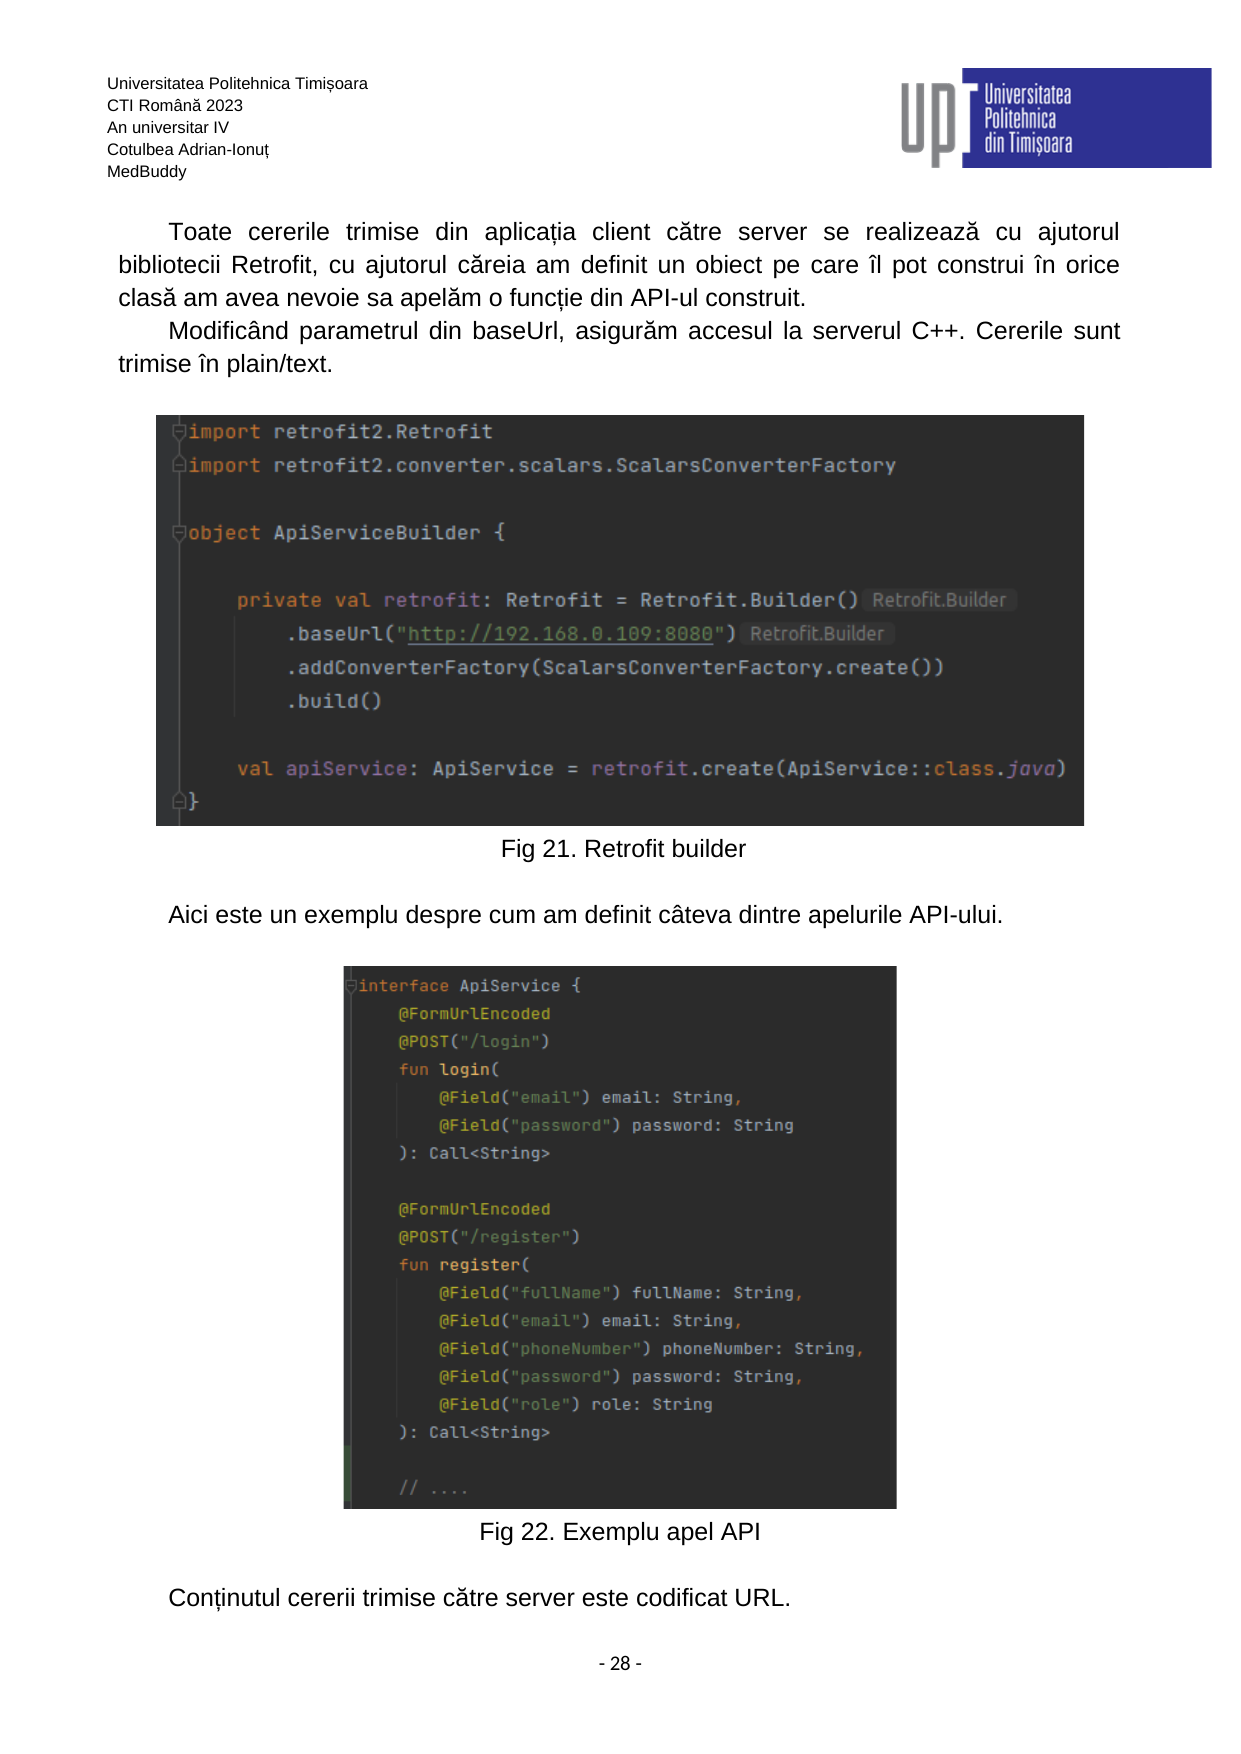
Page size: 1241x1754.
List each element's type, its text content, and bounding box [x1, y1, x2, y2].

picture [343, 966, 897, 1509]
picture [901, 68, 1212, 168]
text Conținutul cererii trimise către server este codificat URL. [118, 1583, 1122, 1612]
text Toate cererile trimise din aplicația client către server se realizează cu ajutorul bibliotecii Retrofit, cu ajutorul căreia am definit un obiect pe care îl pot construi în orice clasă am avea nevoie sa apelăm o funcție din API-ul construit. [118, 217, 1122, 312]
text Modificând parametrul din baseUrl, asigurăm accesul la serverul C++. Cererile sunt trimise în plain/text. [118, 316, 1122, 378]
text Aici este un exemplu despre cum am definit câteva dintre apelurile API-ului. [118, 900, 1122, 929]
picture [156, 415, 1085, 826]
